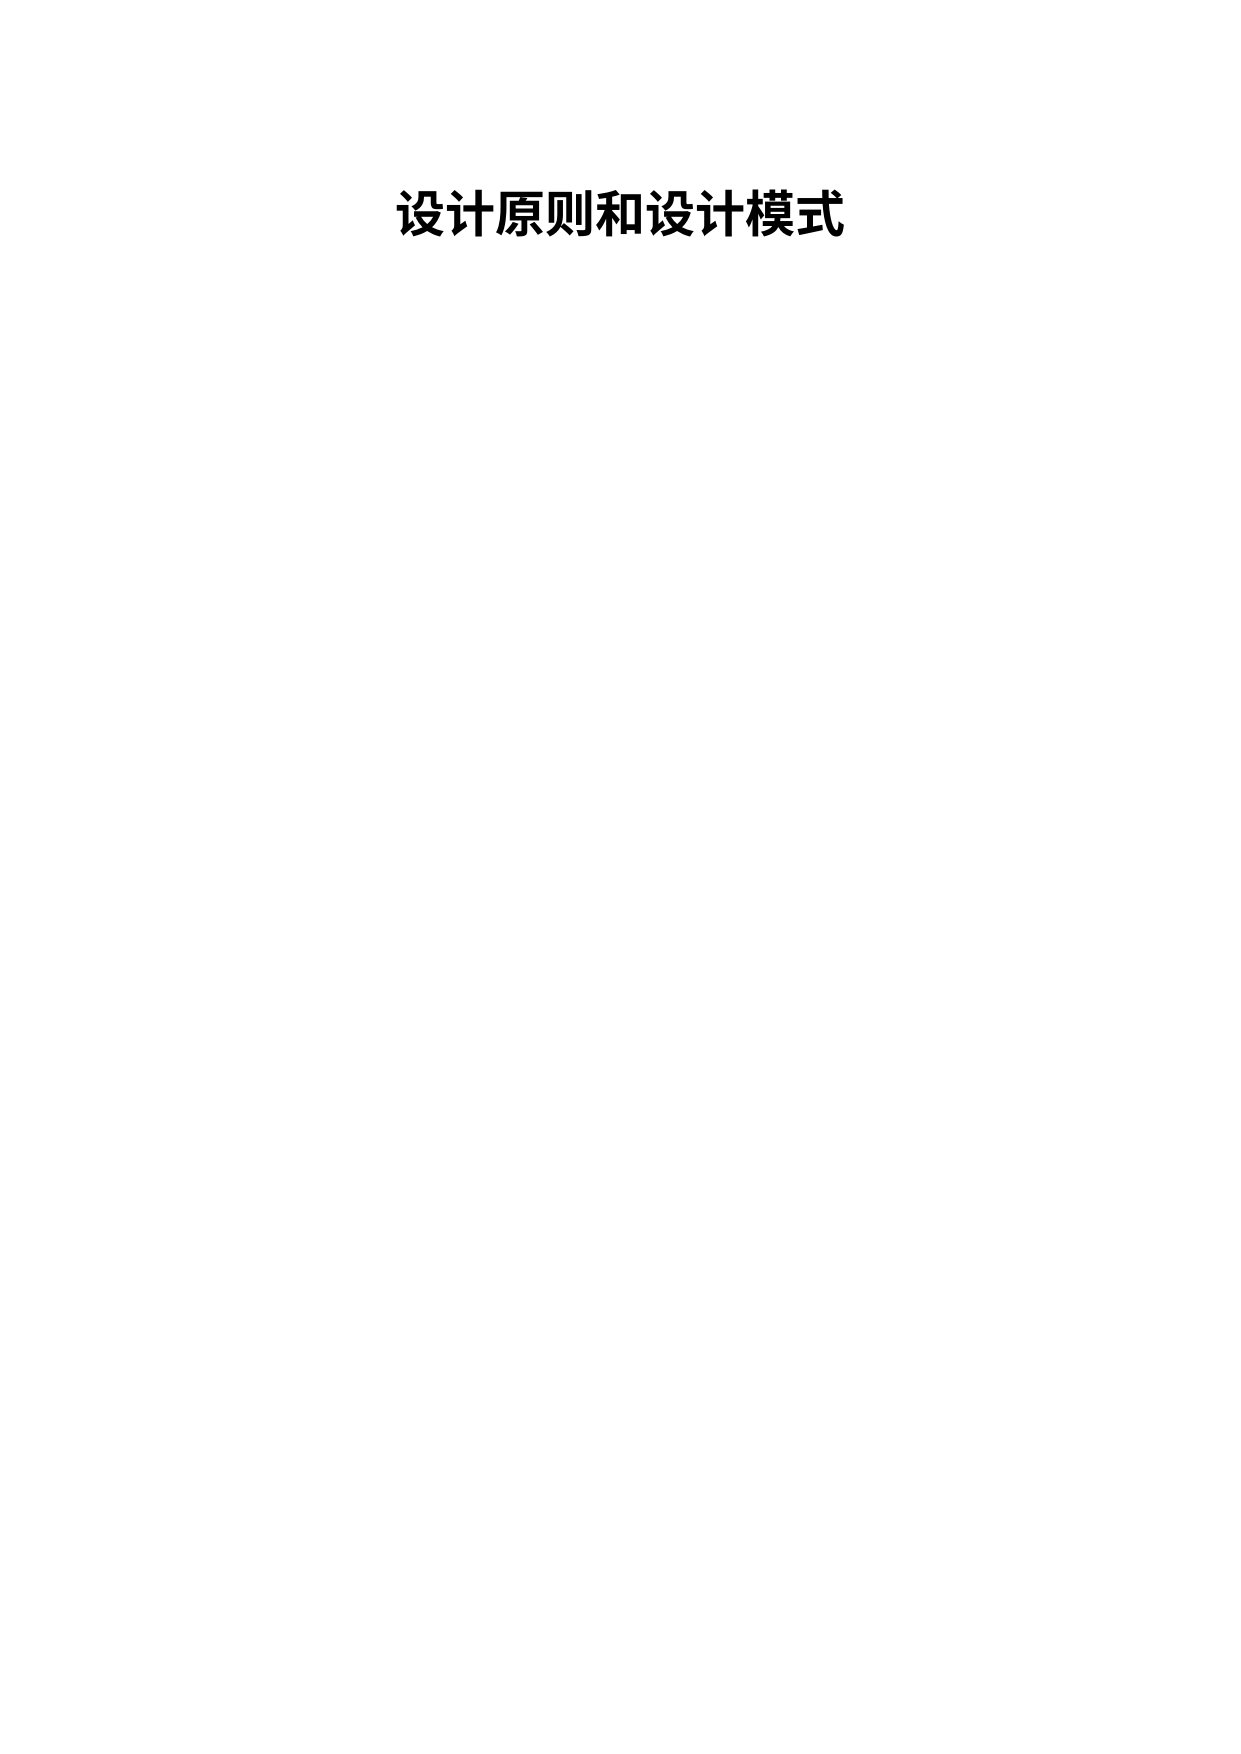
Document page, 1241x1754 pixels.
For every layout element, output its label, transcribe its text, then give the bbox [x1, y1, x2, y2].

text 设计原则和设计模式 [187, 162, 1053, 259]
